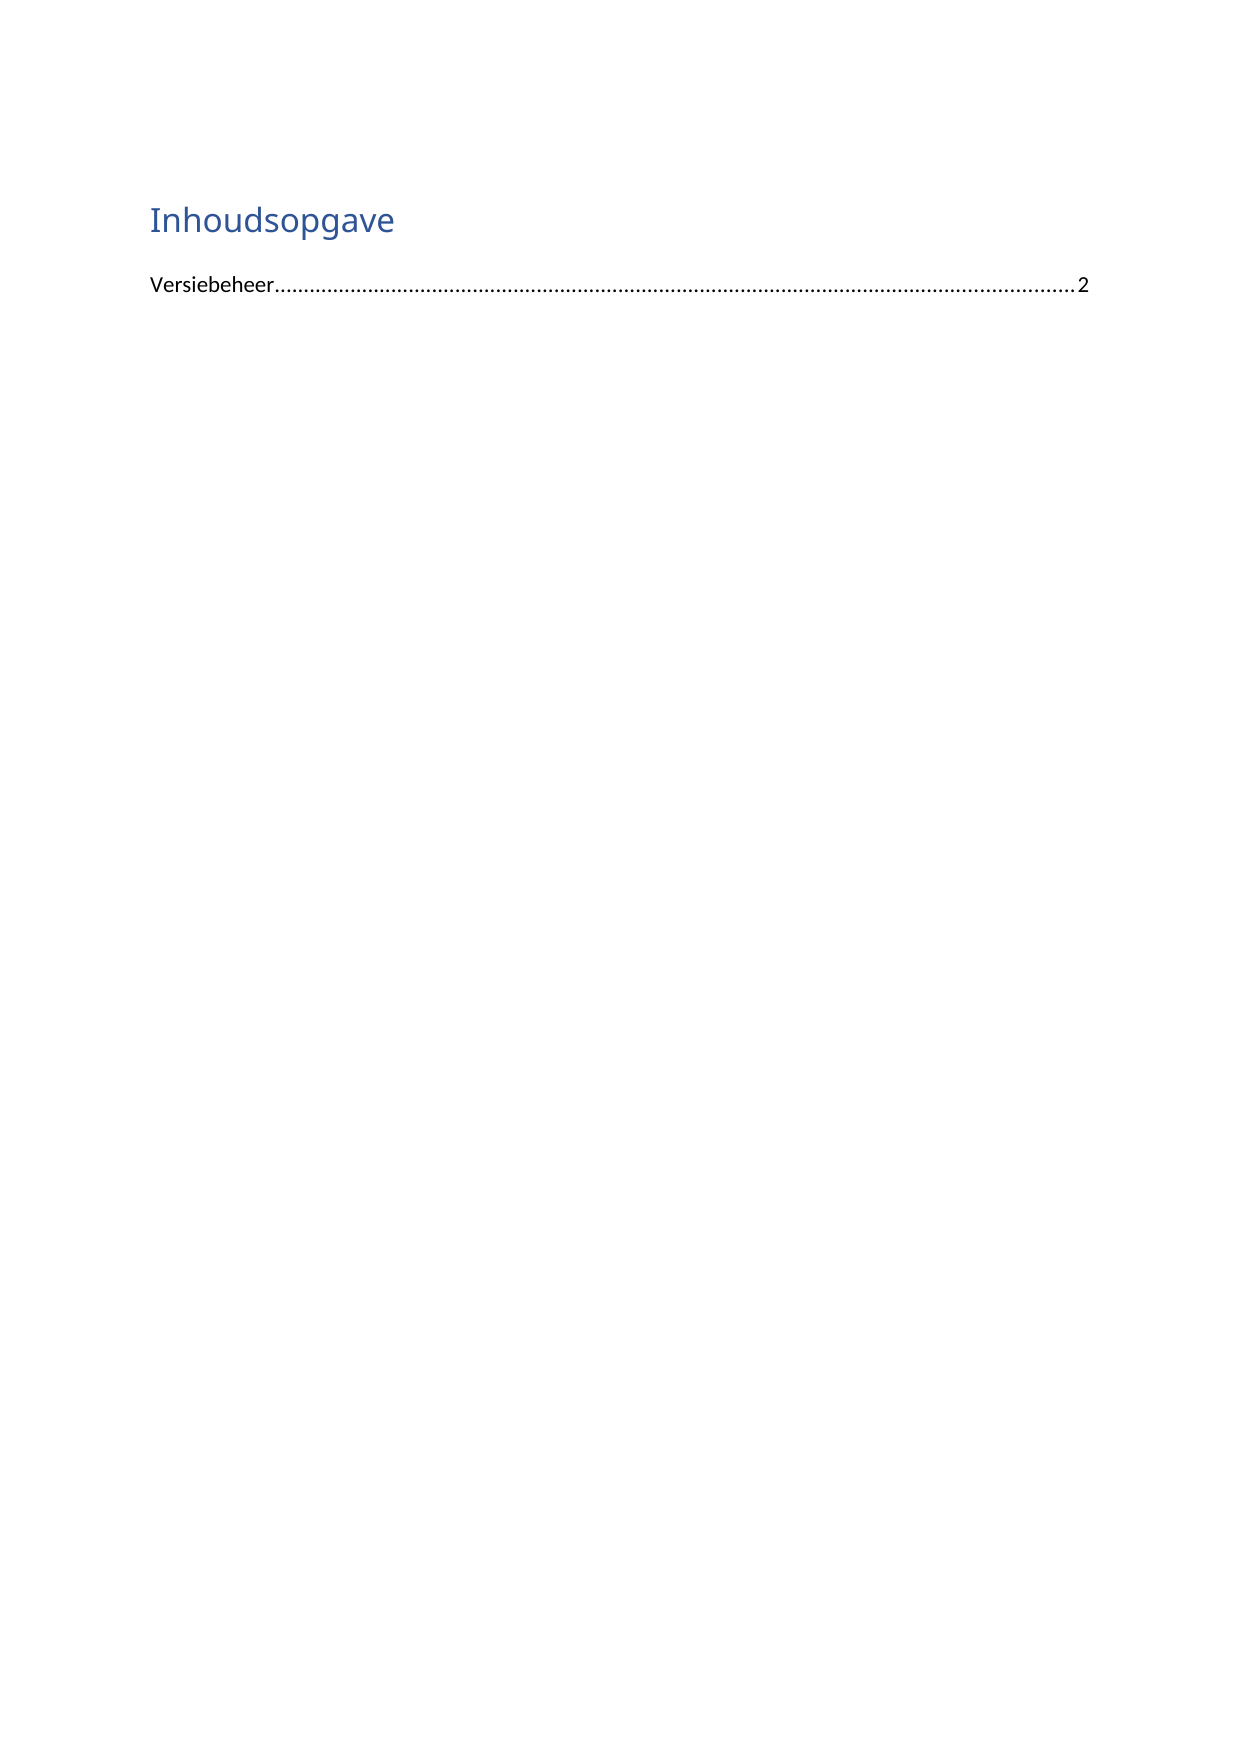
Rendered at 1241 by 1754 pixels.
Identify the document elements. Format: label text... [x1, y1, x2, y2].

text Inhoudsopgave [150, 197, 1090, 242]
text Versiebeheer 2 [150, 270, 1090, 298]
